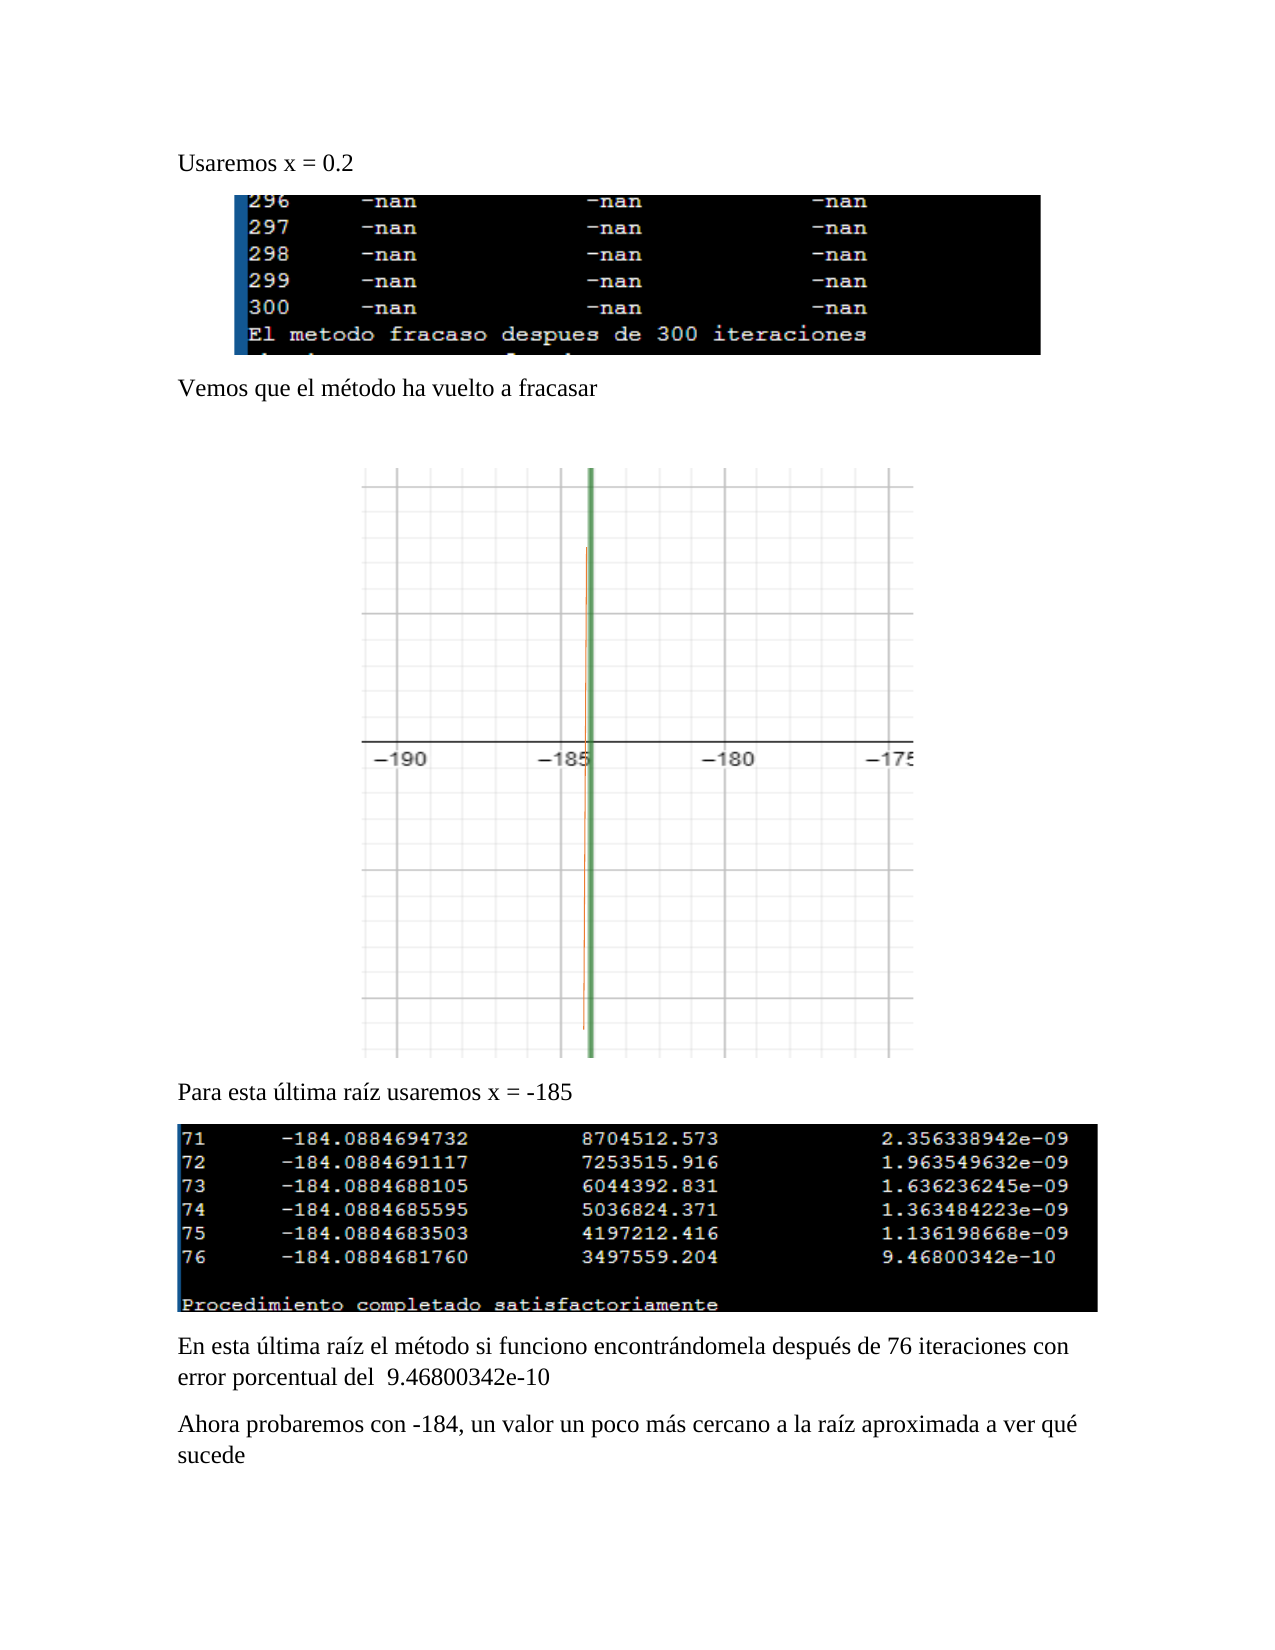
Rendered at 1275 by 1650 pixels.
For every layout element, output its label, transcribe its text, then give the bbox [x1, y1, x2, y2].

text En esta última raíz el método si funciono encontrándomela después de 76 iteraciones con error porcentual del 9.46800342e-10 [177, 1331, 1098, 1391]
text Para esta última raíz usaremos x = -185 [177, 1077, 1098, 1106]
text Vemos que el método ha vuelto a fracasar [177, 373, 1098, 402]
text Ahora probaremos con -184, un valor un poco más cercano a la raíz aproximada a ver qué sucede [177, 1409, 1098, 1469]
text Usaremos x = 0.2 [177, 148, 1098, 176]
